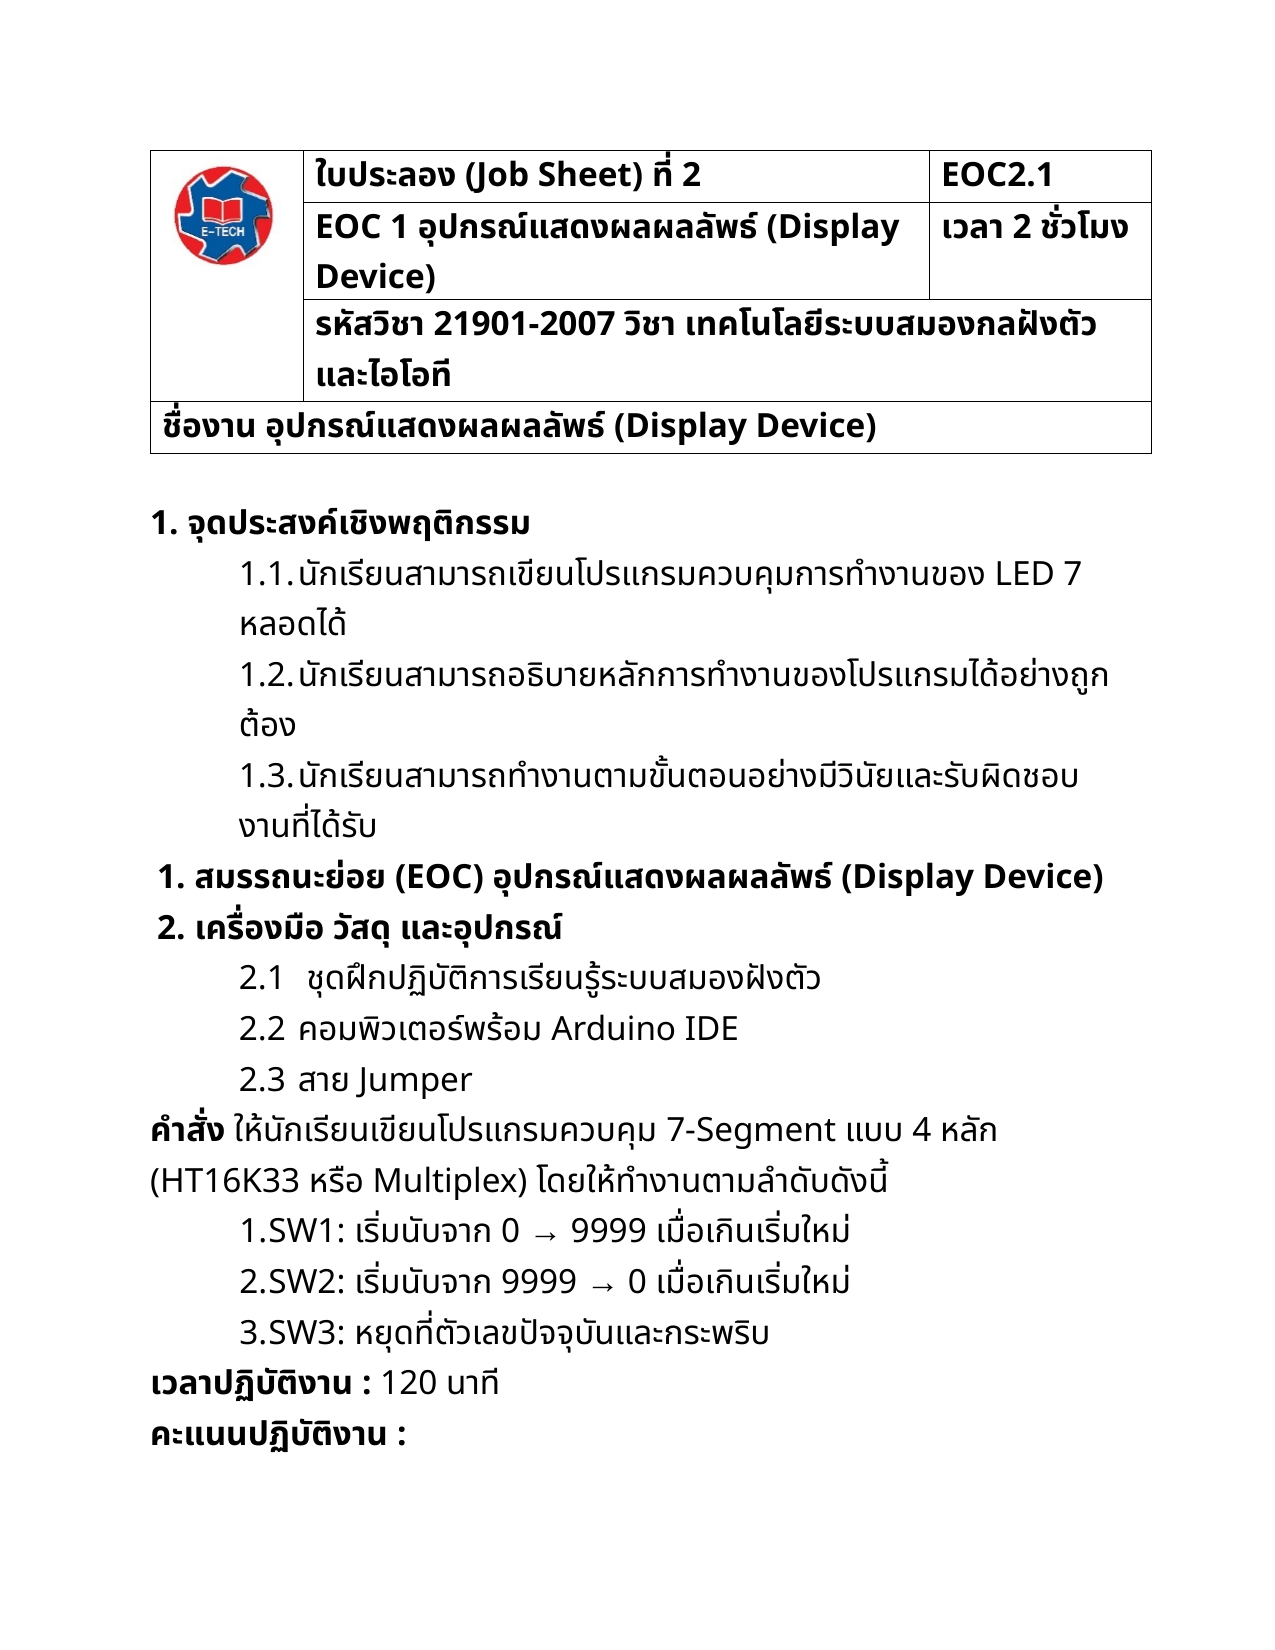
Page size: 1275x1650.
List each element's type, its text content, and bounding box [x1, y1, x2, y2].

table_header [151, 151, 303, 401]
table_cell ชื่องาน อุปกรณ์แสดงผลผลลัพธ์ (Display Device) [151, 402, 1151, 453]
text เวลาปฏิบัติงาน : 120 นาที [150, 1359, 1125, 1410]
table_header ใบประลอง (Job Sheet) ที่ 2 [304, 151, 929, 202]
list SW2: เริ่มนับจาก 9999 → 0 เมื่อเกินเริ่มใหม่ [239, 1258, 1125, 1308]
list นักเรียนสามารถทำงานตามขั้นตอนอย่างมีวินัยและรับผิดชอบงานที่ได้รับ [239, 752, 1125, 853]
list คอมพิวเตอร์พร้อม Arduino IDE [239, 1005, 1125, 1055]
list นักเรียนสามารถเขียนโปรแกรมควบคุมการทำงานของ LED 7 หลอดได้ [239, 550, 1125, 651]
list สมรรถนะย่อย (EOC) อุปกรณ์แสดงผลผลลัพธ์ (Display Device) [157, 853, 1125, 903]
table_header EOC2.1 [930, 151, 1151, 202]
list จุดประสงค์เชิงพฤติกรรม [150, 499, 1125, 550]
list เครื่องมือ วัสดุ และอุปกรณ์ [157, 903, 1125, 954]
table_cell รหัสวิชา 21901-2007 วิชา เทคโนโลยีระบบสมองกลฝังตัวและไอโอที [304, 300, 1151, 401]
list สาย Jumper [239, 1055, 1125, 1106]
list นักเรียนสามารถอธิบายหลักการทำงานของโปรแกรมได้อย่างถูกต้อง [239, 651, 1125, 752]
list SW1: เริ่มนับจาก 0 → 9999 เมื่อเกินเริ่มใหม่ [239, 1207, 1125, 1258]
text คำสั่ง ให้นักเรียนเขียนโปรแกรมควบคุม 7-Segment แบบ 4 หลัก (HT16K33 หรือ Multiplex) โดยให้ทำงานตามลำดับดังนี้ [150, 1106, 1125, 1207]
list ชุดฝึกปฏิบัติการเรียนรู้ระบบสมองฝังตัว [239, 954, 1125, 1005]
table_cell เวลา 2 ชั่วโมง [930, 203, 1151, 299]
list SW3: หยุดที่ตัวเลขปัจจุบันและกระพริบ [239, 1308, 1125, 1359]
table_cell EOC 1 อุปกรณ์แสดงผลผลลัพธ์ (Display Device) [304, 203, 929, 299]
text คะแนนปฏิบัติงาน : [150, 1410, 1125, 1460]
